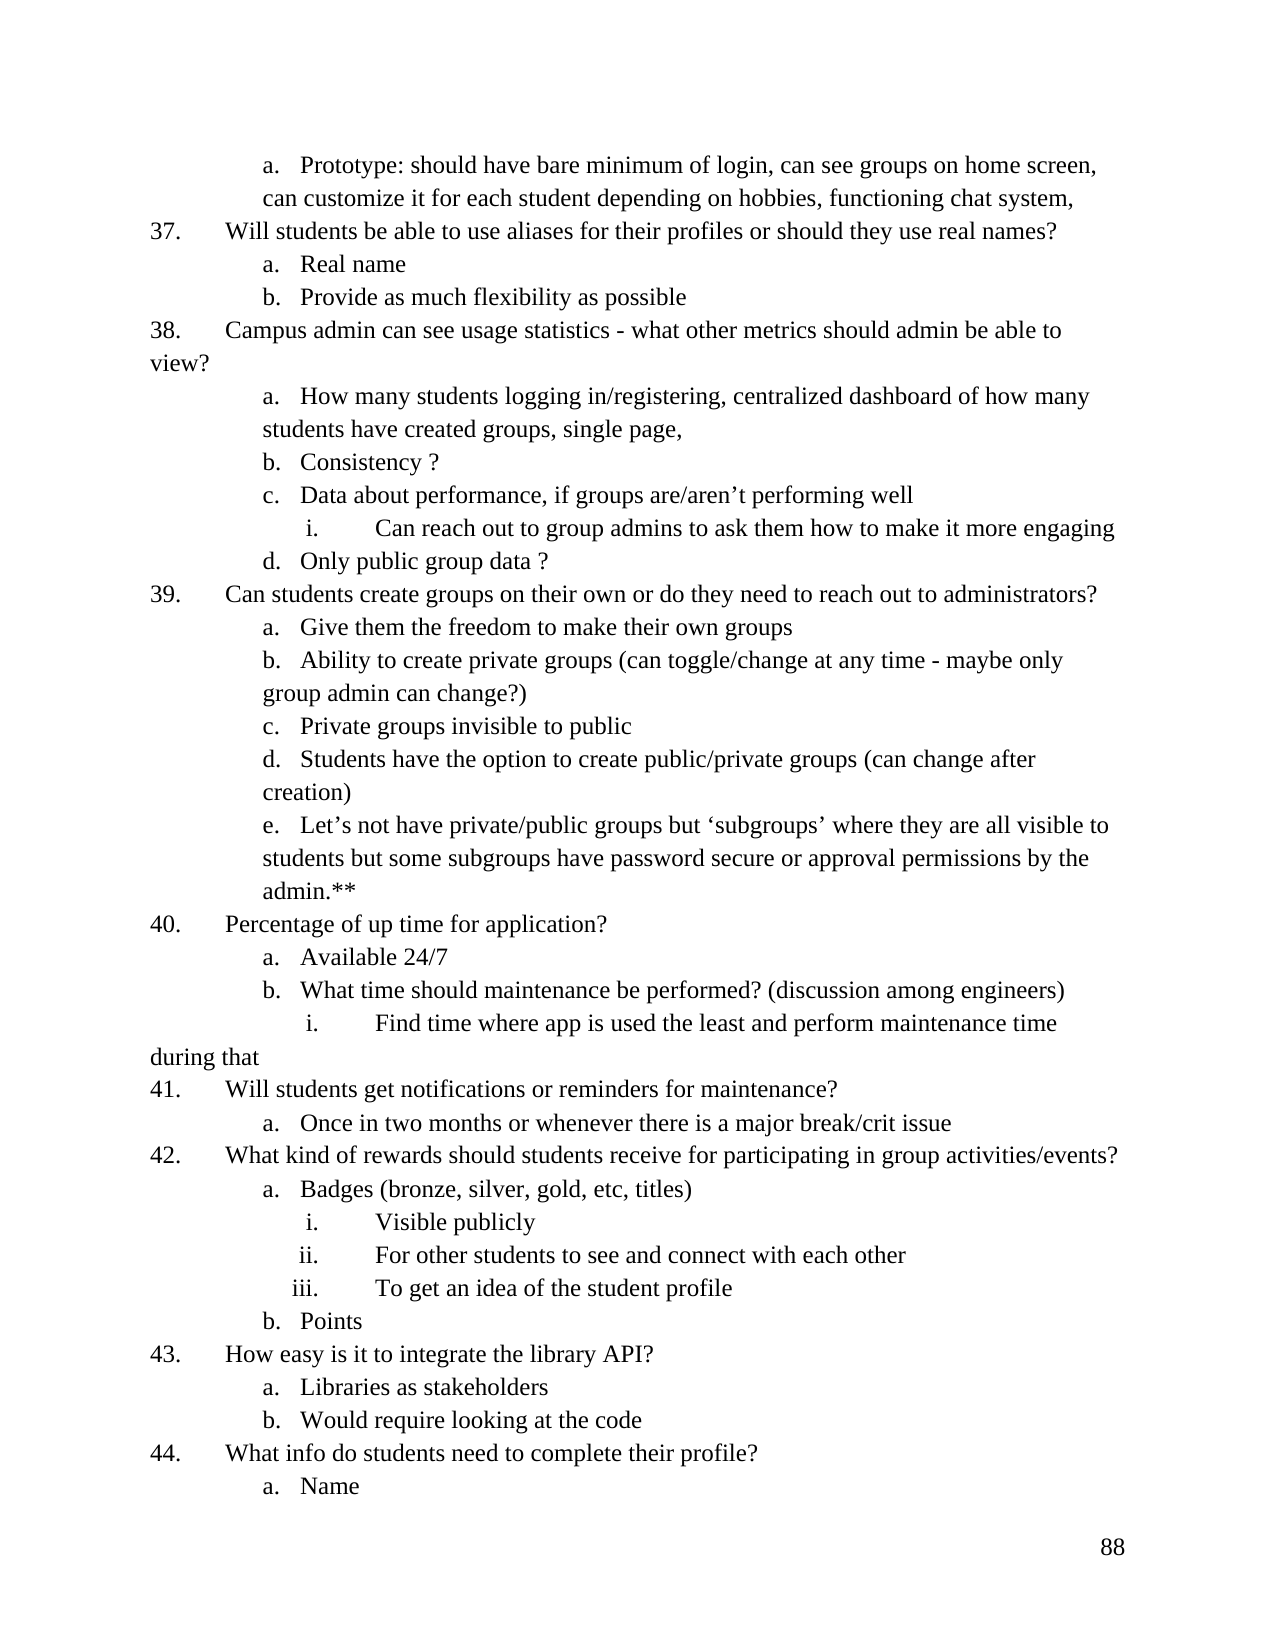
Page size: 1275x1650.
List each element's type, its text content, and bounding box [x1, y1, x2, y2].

list Name [262, 1471, 1125, 1499]
list Available 24/7 [262, 942, 1125, 971]
list Let’s not have private/public groups but ‘subgroups’ where they are all visible to students but some subgroups have password secure or approval permissions by the admin.** [262, 810, 1125, 905]
list What time should maintenance be performed? (discussion among engineers) [262, 976, 1125, 1004]
list How easy is it to integrate the library API? [150, 1339, 1125, 1367]
list Give them the freedom to make their own groups [262, 612, 1125, 641]
list Libraries as stakeholders [262, 1372, 1125, 1401]
list Can students create groups on their own or do they need to reach out to administrators? [150, 579, 1125, 608]
list Data about performance, if groups are/aren’t performing well [262, 480, 1125, 509]
list Private groups invisible to public [262, 711, 1125, 740]
list What kind of rewards should students receive for participating in group activities/events? [150, 1141, 1125, 1169]
list Provide as much flexibility as possible [262, 282, 1125, 311]
list Will students be able to use aliases for their profiles or should they use real names? [150, 216, 1125, 245]
list Prototype: should have bare minimum of login, can see groups on home screen, can customize it for each student depending on hobbies, functioning chat system, [262, 150, 1125, 212]
list Campus admin can see usage statistics - what other metrics should admin be able to view? [150, 315, 1125, 377]
list Find time where app is used the least and perform maintenance time during that [150, 1008, 1125, 1070]
list To get an idea of the student profile [150, 1273, 1125, 1301]
list Badges (bronze, silver, gold, etc, titles) [262, 1174, 1125, 1202]
list Points [262, 1306, 1125, 1334]
list Can reach out to group admins to ask them how to make it more engaging [150, 513, 1125, 542]
list Students have the option to create public/private groups (can change after creation) [262, 744, 1125, 806]
list Consistency ? [262, 447, 1125, 476]
list Ability to create private groups (can toggle/change at any time - maybe only group admin can change?) [262, 645, 1125, 707]
list Only public group data ? [262, 546, 1125, 575]
list Percentage of up time for application? [150, 909, 1125, 938]
list Would require looking at the code [262, 1405, 1125, 1433]
list For other students to see and connect with each other [150, 1240, 1125, 1268]
list What info do students need to complete their profile? [150, 1438, 1125, 1467]
list Real name [262, 249, 1125, 278]
list How many students logging in/registering, centralized dashboard of how many students have created groups, single page, [262, 381, 1125, 443]
list Once in two months or whenever there is a major break/crit issue [262, 1108, 1125, 1136]
list Visible publicly [150, 1207, 1125, 1235]
list Will students get notifications or reminders for maintenance? [150, 1074, 1125, 1103]
